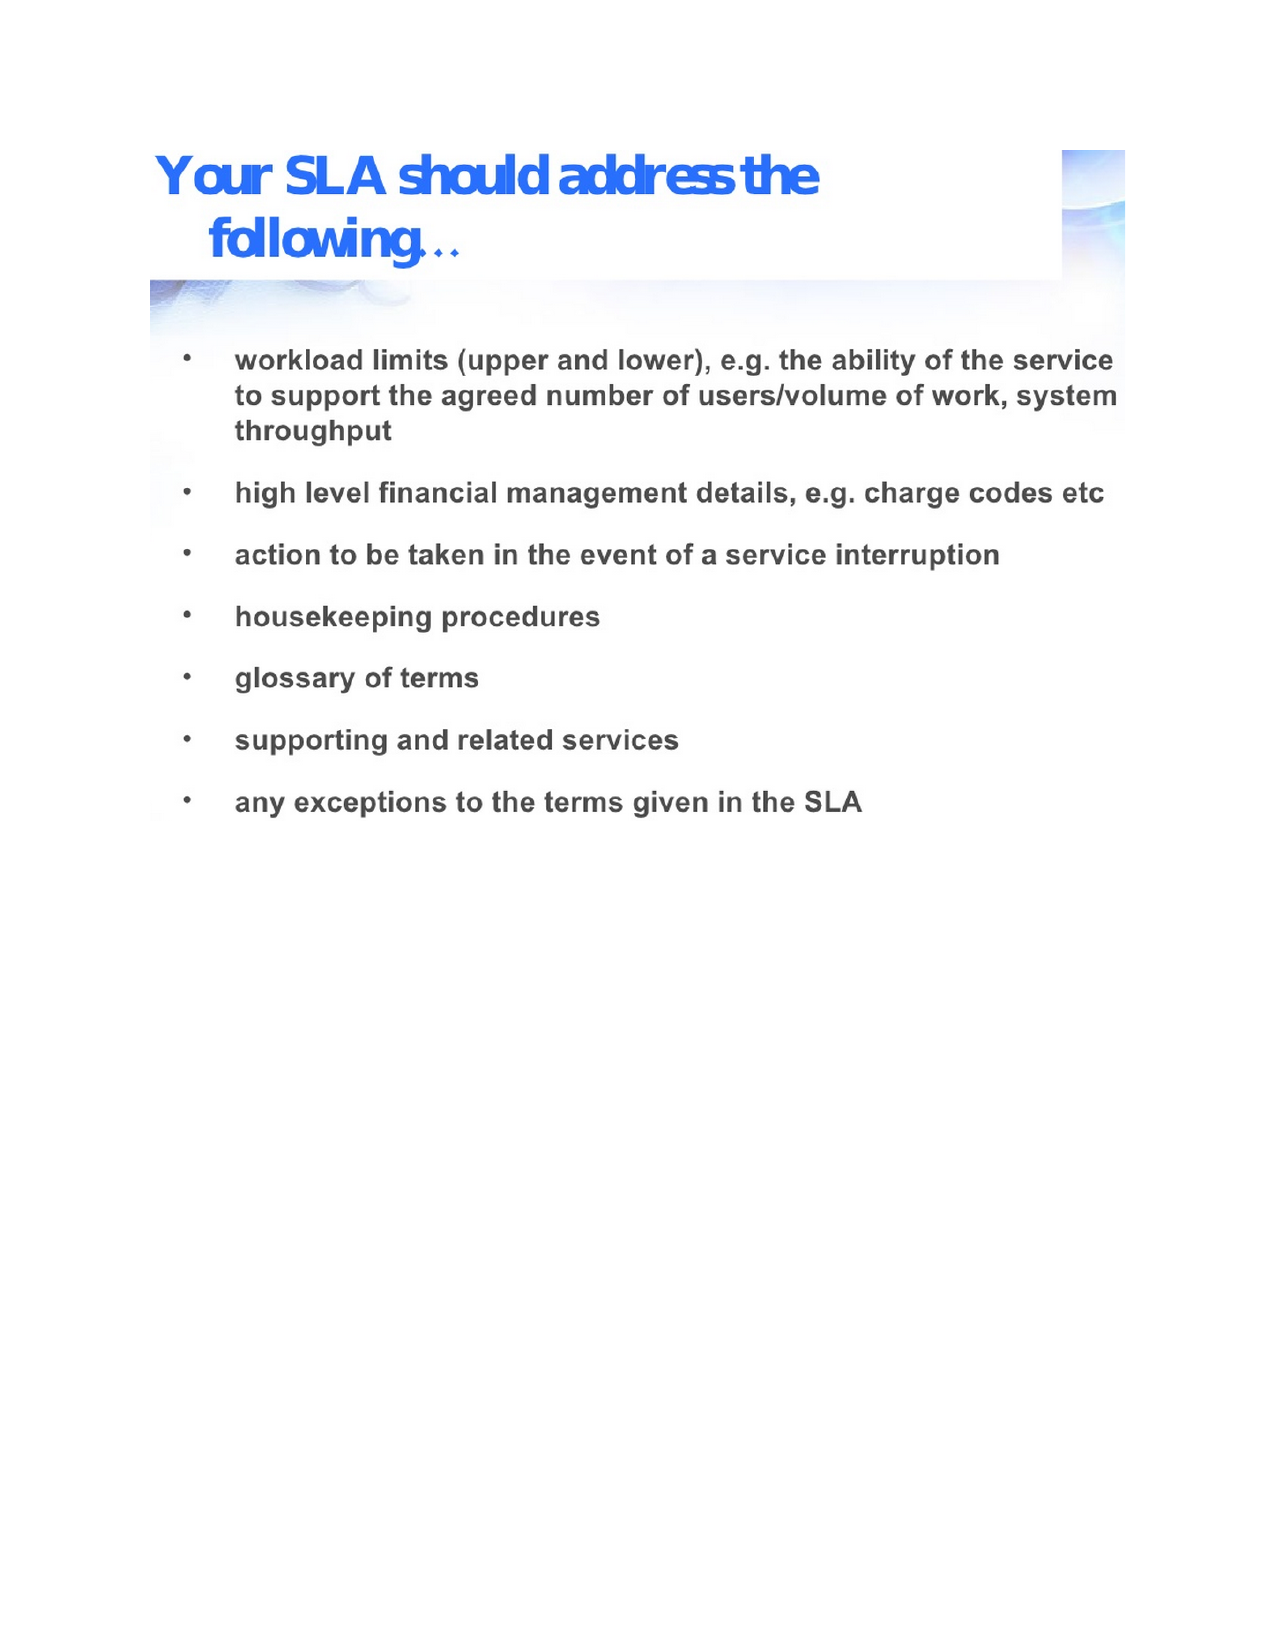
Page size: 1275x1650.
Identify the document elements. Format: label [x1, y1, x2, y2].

picture [150, 150, 1125, 821]
